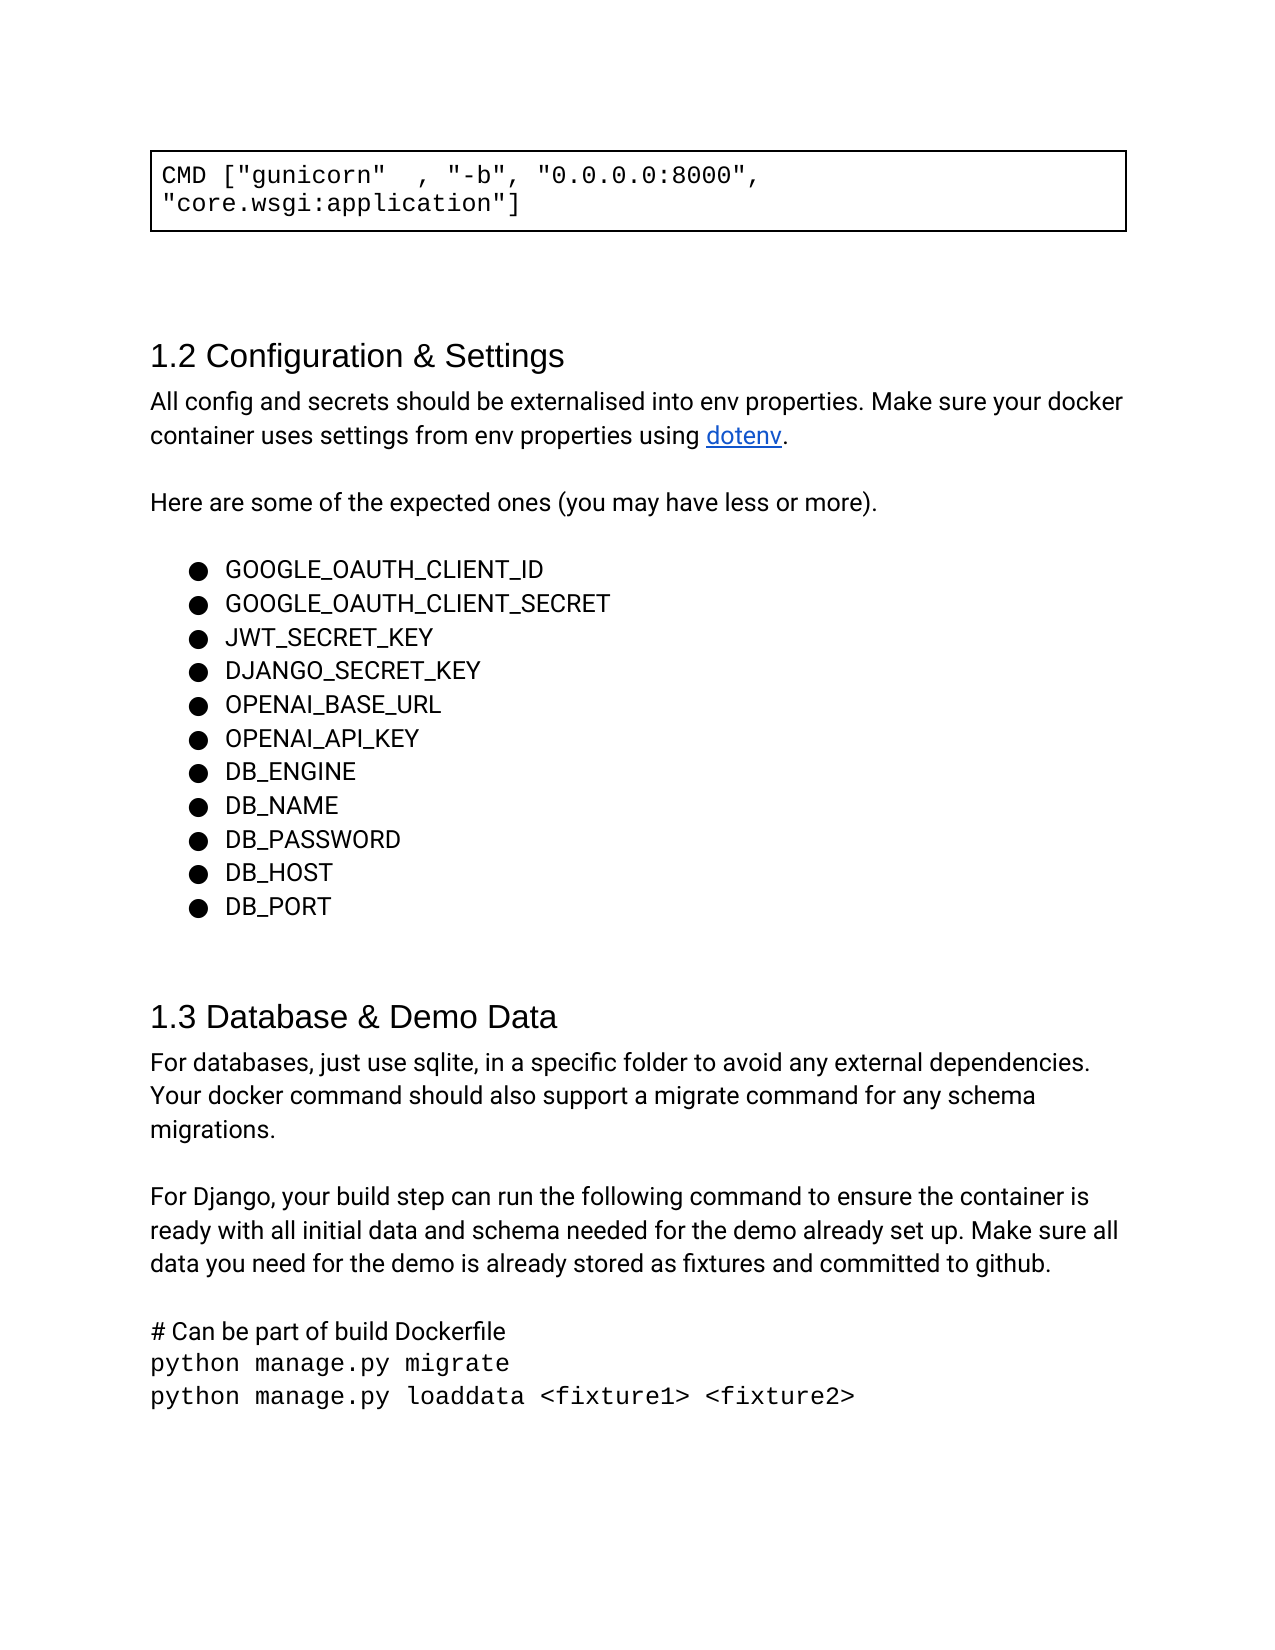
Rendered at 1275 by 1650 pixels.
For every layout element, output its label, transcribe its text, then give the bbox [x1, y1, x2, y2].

list GOOGLE_OAUTH_CLIENT_SECRET [187, 589, 1125, 618]
subtitle 1.3 Database & Demo Data [150, 997, 1125, 1035]
list DJANGO_SECRET_KEY [187, 657, 1125, 686]
list OPENAI_BASE_URL [187, 690, 1125, 719]
list JWT_SECRET_KEY [187, 623, 1125, 652]
text For Django, your build step can run the following command to ensure the container is ready with all initial data and schema needed for the demo already set up. Make sure all data you need for the demo is already stored as fixtures and committed to github. [150, 1182, 1125, 1279]
text For databases, just use sqlite, in a specific folder to avoid any external dependencies. Your docker command should also support a migrate command for any schema migrations. [150, 1048, 1125, 1144]
list GOOGLE_OAUTH_CLIENT_ID [187, 556, 1125, 585]
text All config and secrets should be externalised into env properties. Make sure your docker container uses settings from env properties using dotenv. [150, 387, 1125, 450]
text Here are some of the expected ones (you may have less or more). [150, 488, 1125, 518]
text python manage.py migrate [150, 1351, 1125, 1379]
list DB_ENGINE [187, 757, 1125, 787]
text # Can be part of build Dockerfile [150, 1317, 1125, 1346]
list OPENAI_API_KEY [187, 724, 1125, 753]
list DB_PASSWORD [187, 825, 1125, 854]
subtitle 1.2 Configuration & Settings [150, 336, 1125, 375]
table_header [152, 152, 1125, 229]
text python manage.py loaddata <fixture1> <fixture2> [150, 1383, 1125, 1412]
list DB_PORT [187, 892, 1125, 921]
list DB_NAME [187, 791, 1125, 820]
list DB_HOST [187, 858, 1125, 888]
